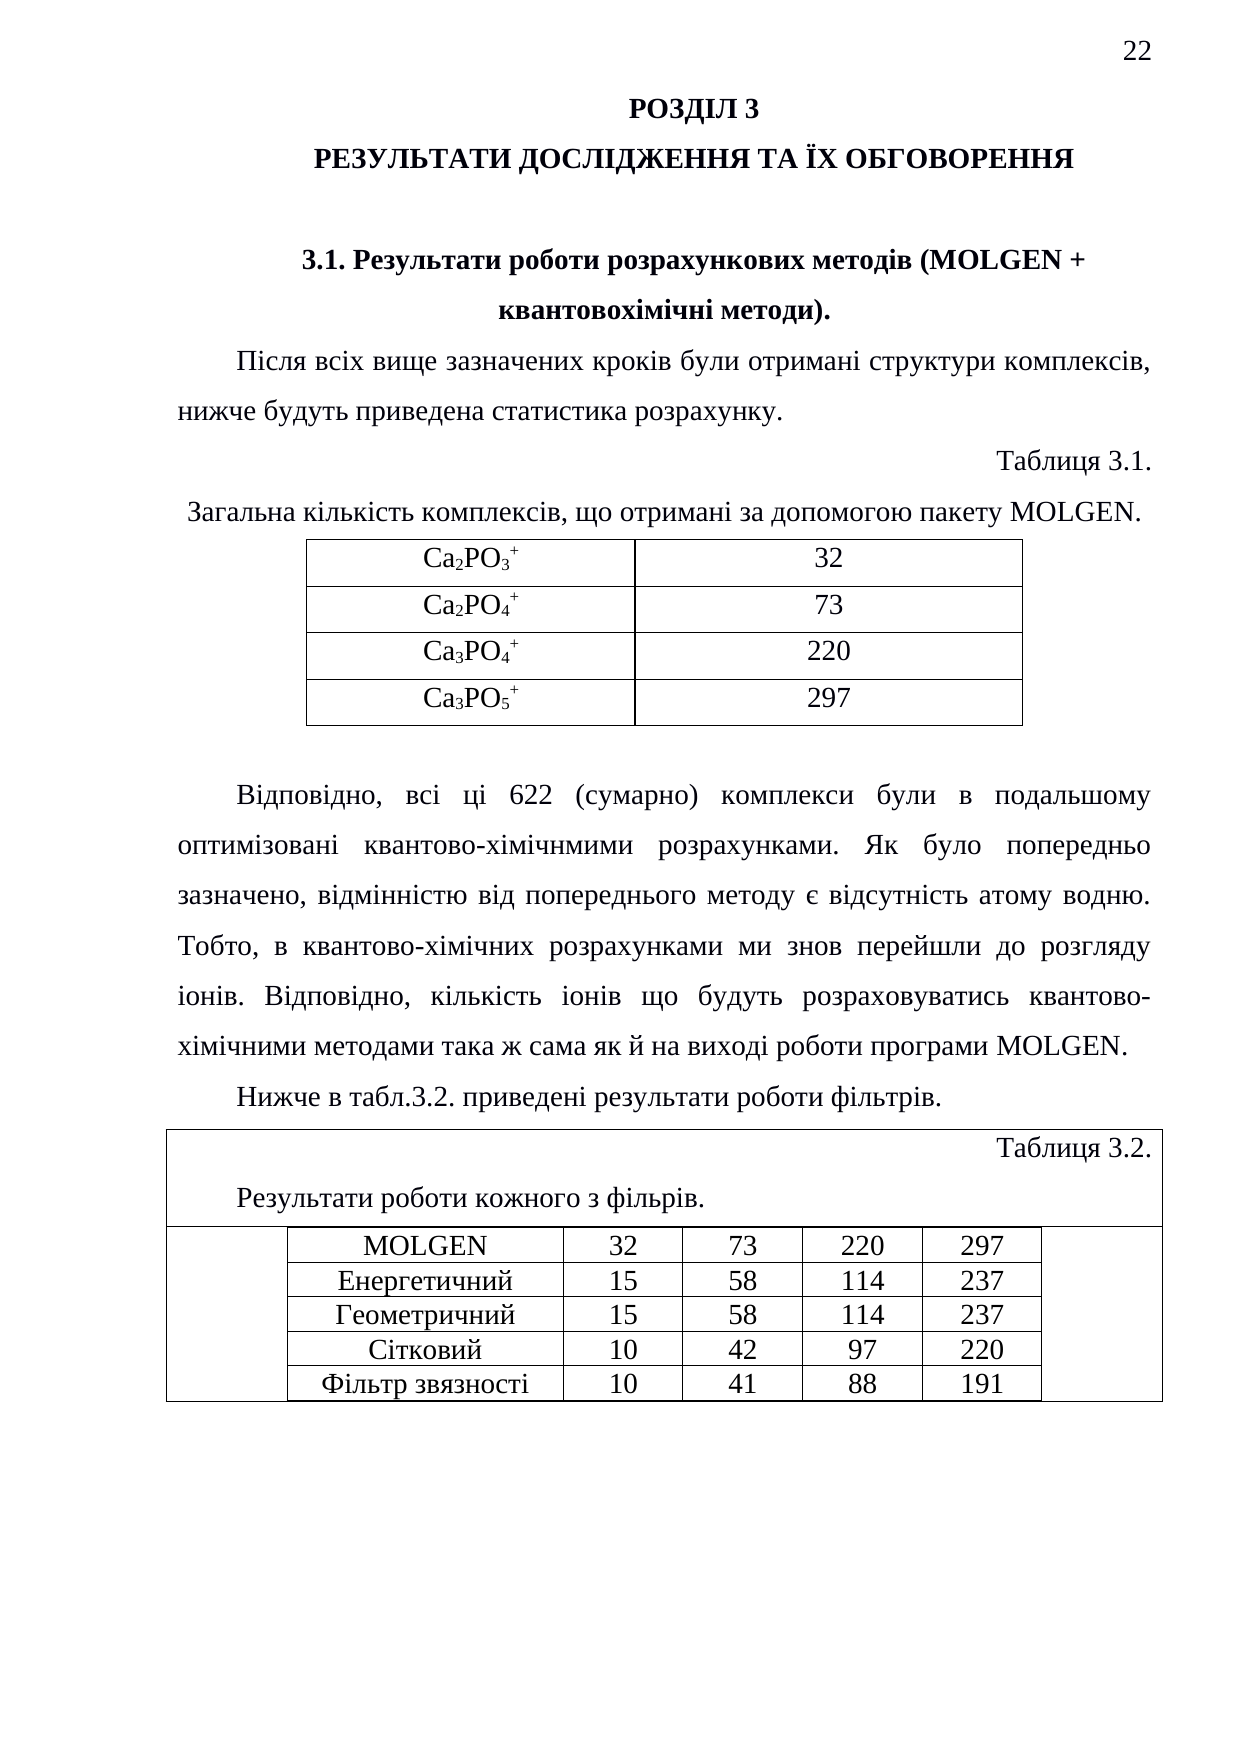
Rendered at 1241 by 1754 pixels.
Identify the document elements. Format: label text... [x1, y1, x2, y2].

table_cell [803, 1297, 922, 1331]
table_cell [803, 1332, 922, 1365]
table_cell [288, 1366, 563, 1400]
table_cell [923, 1366, 1041, 1400]
table_header Таблиця 3.. Загальна кількість комплексів, що отримані за допомогою пакету MOLGEN. [166, 443, 1163, 539]
table_cell [683, 1228, 802, 1262]
table_cell [288, 1332, 563, 1365]
table_cell [923, 1332, 1041, 1365]
table_header Таблиця 3.. Результати роботи кожного з фільрів. [167, 1130, 1162, 1226]
table_cell [564, 1228, 682, 1262]
table_cell [803, 1263, 922, 1296]
table_cell [288, 1297, 563, 1331]
text Нижче в табл.3.2. приведені результати роботи фільтрів. [177, 1079, 1152, 1112]
text Відповідно, всі ці 622 (сумарно) комплекси були в подальшому оптимізовані квантово-хімічнмими розрахунками. Як було попередньо зазначено, відмінністю від попереднього методу є відсутність атому водню. Тобто, в квантово-хімічних розрахунками ми знов перейшли до розгляду іонів. Відповідно, кількість іонів що будуть розраховуватись квантово-хімічними методами така ж сама як й на виході роботи програми MOLGEN. [177, 777, 1152, 1062]
text РОЗДіЛ 3 [177, 91, 1152, 125]
table_cell [683, 1366, 802, 1400]
table_cell [564, 1366, 682, 1400]
table_cell [166, 539, 1163, 727]
table_cell [683, 1332, 802, 1365]
table_cell [683, 1297, 802, 1331]
table_cell [683, 1263, 802, 1296]
text Результати дослідження та їх обговорення [177, 141, 1152, 175]
table_cell [167, 1227, 287, 1401]
table_cell [803, 1366, 922, 1400]
text 3.1. Результати роботи розрахункових методів (MOLGEN + квантовохімічні методи). [177, 242, 1152, 326]
table_cell [564, 1332, 682, 1365]
table_cell [923, 1263, 1041, 1296]
table_cell [923, 1297, 1041, 1331]
table_cell [288, 1263, 563, 1296]
table_cell [923, 1228, 1041, 1262]
table_cell [288, 1228, 563, 1262]
table_cell [803, 1228, 922, 1262]
text Після всіх вище зазначених кроків були отримані структури комплексів, нижче будуть приведена статистика розрахунку. [177, 343, 1152, 427]
table_cell [564, 1263, 682, 1296]
table_cell [564, 1297, 682, 1331]
table_cell [1042, 1227, 1162, 1401]
